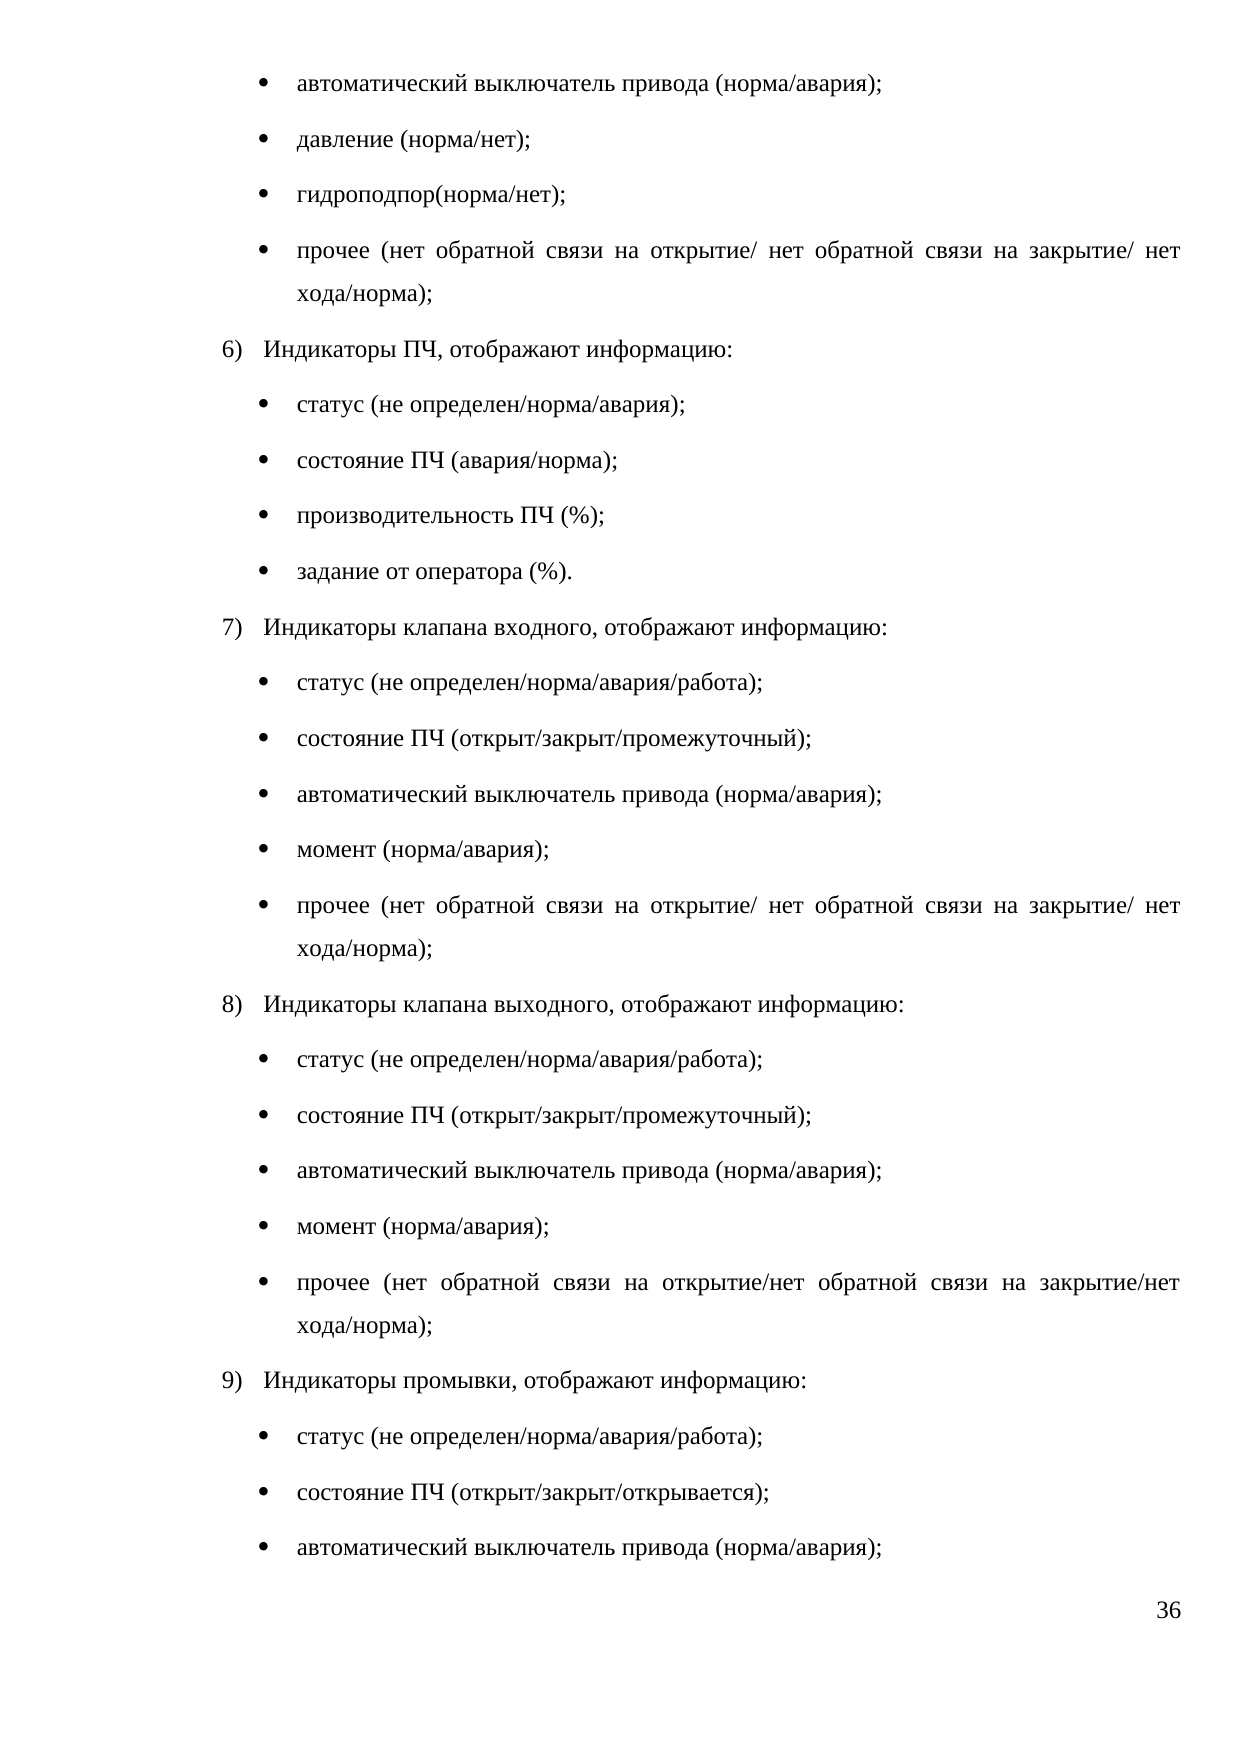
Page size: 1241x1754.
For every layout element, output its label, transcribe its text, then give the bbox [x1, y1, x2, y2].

list прочее (нет обратной связи на открытие/нет обратной связи на закрытие/нет хода/норма); [259, 1267, 1181, 1339]
list автоматический выключатель привода (норма/авария); [259, 1532, 1181, 1561]
list момент (норма/авария); [259, 1211, 1181, 1240]
list состояние ПЧ (открыт/закрыт/промежуточный); [259, 723, 1181, 752]
list Индикаторы промывки, отображают информацию: [222, 1366, 1181, 1394]
list гидроподпор(норма/нет); [259, 179, 1181, 208]
list состояние ПЧ (авария/норма); [259, 445, 1181, 474]
list состояние ПЧ (открыт/закрыт/промежуточный); [259, 1100, 1181, 1129]
list Индикаторы клапана входного, отображают информацию: [222, 612, 1181, 641]
list давление (норма/нет); [259, 124, 1181, 152]
list момент (норма/авария); [259, 834, 1181, 863]
list автоматический выключатель привода (норма/авария); [259, 1156, 1181, 1184]
list задание от оператора (%). [259, 556, 1181, 585]
list Индикаторы ПЧ, отображают информацию: [222, 334, 1181, 362]
list Индикаторы клапана выходного, отображают информацию: [222, 989, 1181, 1017]
list статус (не определен/норма/авария/работа); [259, 1044, 1181, 1073]
list автоматический выключатель привода (норма/авария); [259, 779, 1181, 807]
list автоматический выключатель привода (норма/авария); [259, 68, 1181, 97]
list состояние ПЧ (открыт/закрыт/открывается); [259, 1477, 1181, 1506]
list статус (не определен/норма/авария/работа); [259, 667, 1181, 696]
list статус (не определен/норма/авария/работа); [259, 1421, 1181, 1450]
list статус (не определен/норма/авария); [259, 389, 1181, 418]
list производительность ПЧ (%); [259, 501, 1181, 529]
list прочее (нет обратной связи на открытие/ нет обратной связи на закрытие/ нет хода/норма); [259, 890, 1181, 962]
list прочее (нет обратной связи на открытие/ нет обратной связи на закрытие/ нет хода/норма); [259, 235, 1181, 307]
